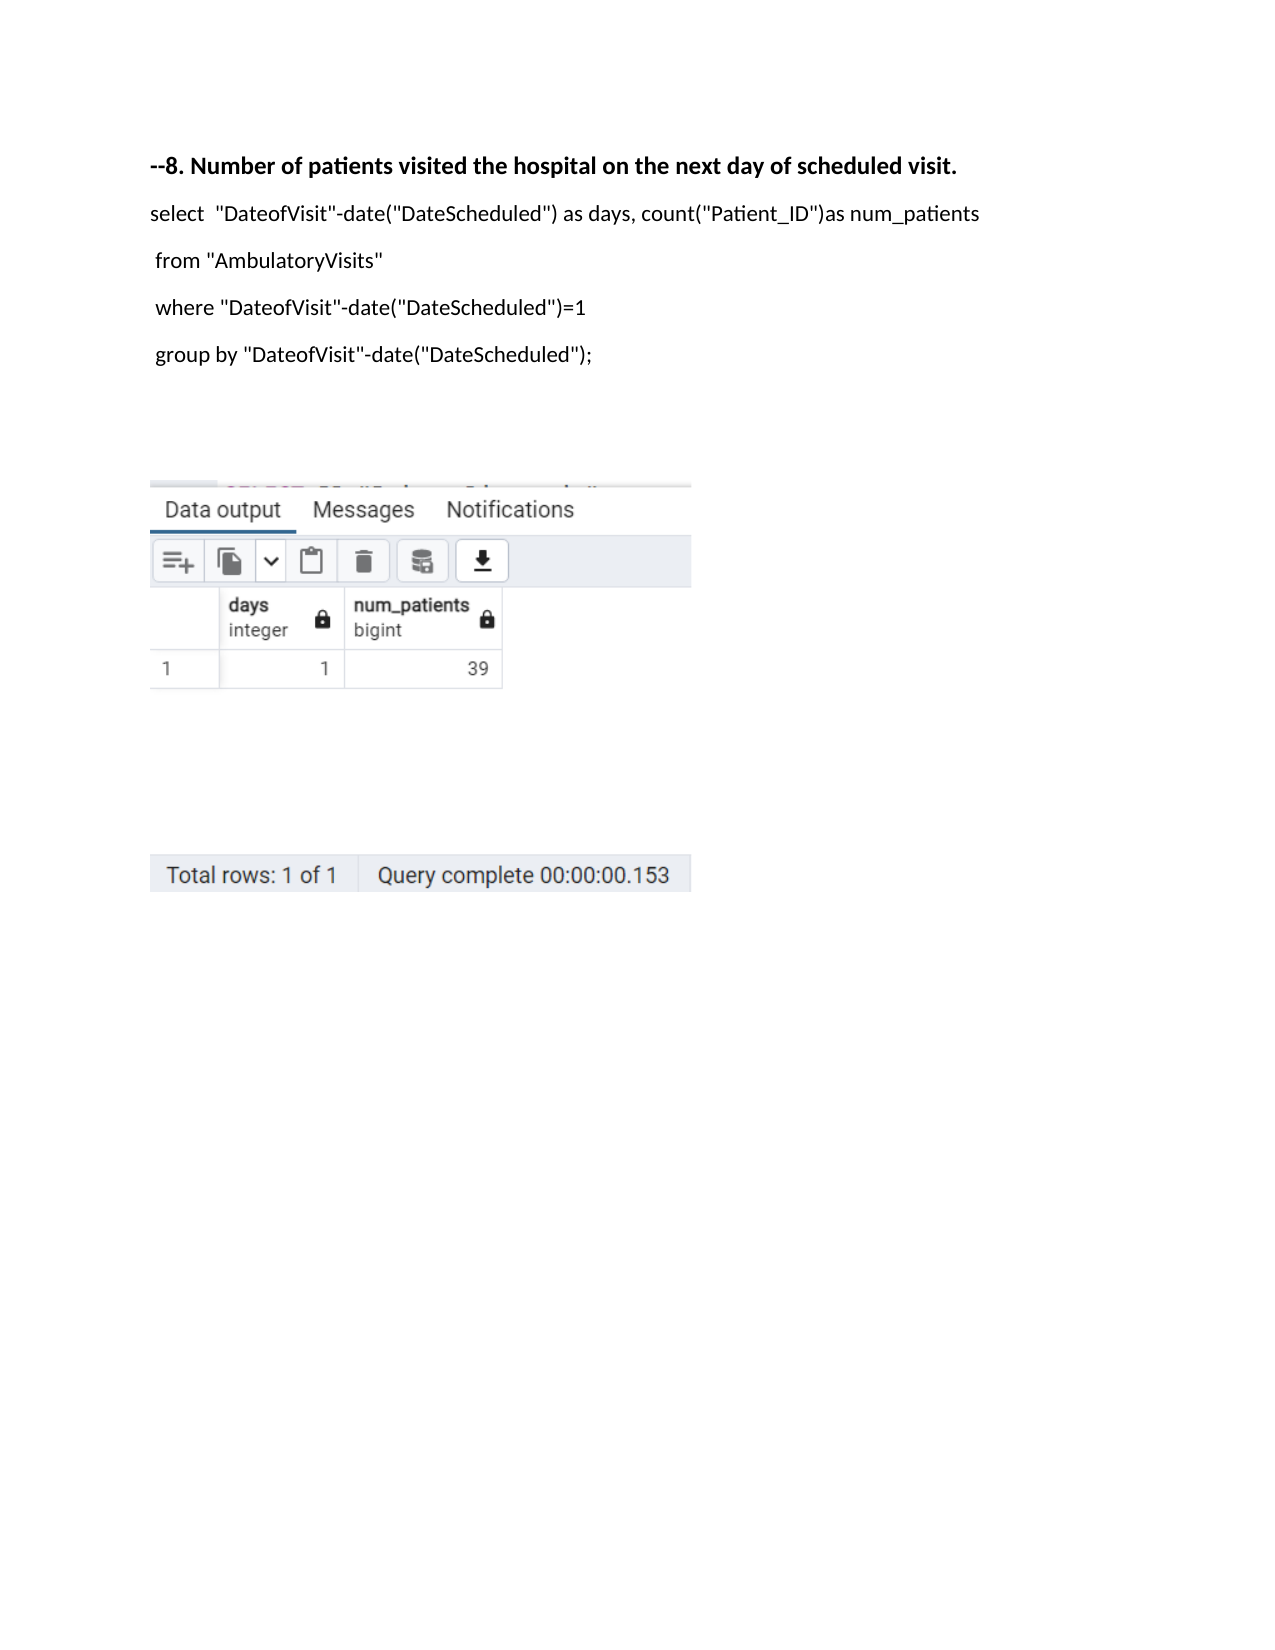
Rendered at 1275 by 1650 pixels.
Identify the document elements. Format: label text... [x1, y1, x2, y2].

picture [150, 480, 692, 892]
text from "AmbulatoryVisits" [150, 246, 1125, 274]
text --8. Number of patients visited the hospital on the next day of scheduled visit. [150, 150, 1125, 181]
text group by "DateofVisit"-date("DateScheduled"); [150, 340, 1125, 368]
text select "DateofVisit"-date("DateScheduled") as days, count("Patient_ID")as num_patients [150, 199, 1125, 228]
text where "DateofVisit"-date("DateScheduled")=1 [150, 293, 1125, 321]
